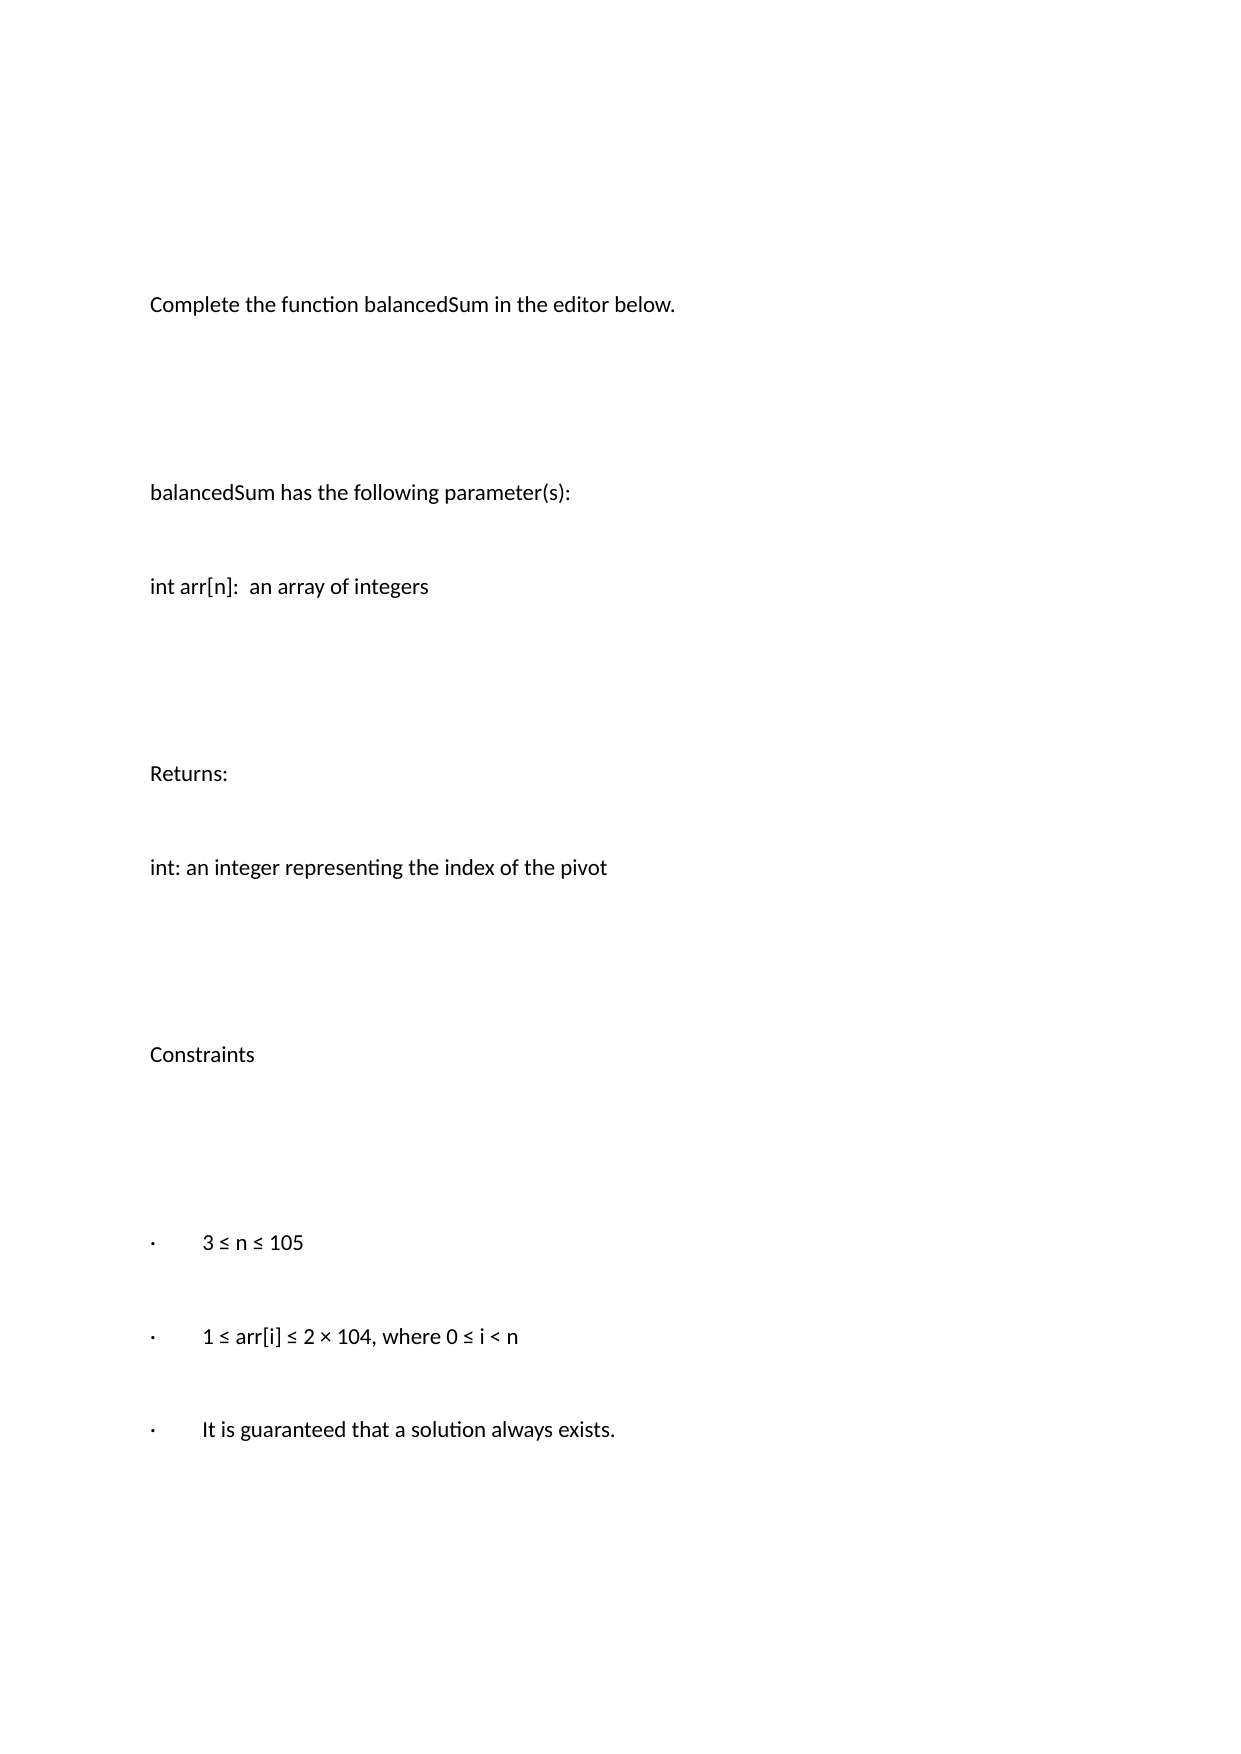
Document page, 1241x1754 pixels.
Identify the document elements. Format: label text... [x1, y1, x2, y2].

text · 3 ≤ n ≤ 105 [150, 1228, 1090, 1256]
text Constraints [150, 1041, 1090, 1069]
text balancedSum has the following parameter(s): [150, 478, 1090, 506]
text · 1 ≤ arr[i] ≤ 2 × 104, where 0 ≤ i < n [150, 1322, 1090, 1350]
text Returns: [150, 759, 1090, 787]
text · It is guaranteed that a solution always exists. [150, 1416, 1090, 1444]
text Complete the function balancedSum in the editor below. [150, 291, 1090, 319]
text int: an integer representing the index of the pivot [150, 853, 1090, 881]
text int arr[n]: an array of integers [150, 572, 1090, 600]
